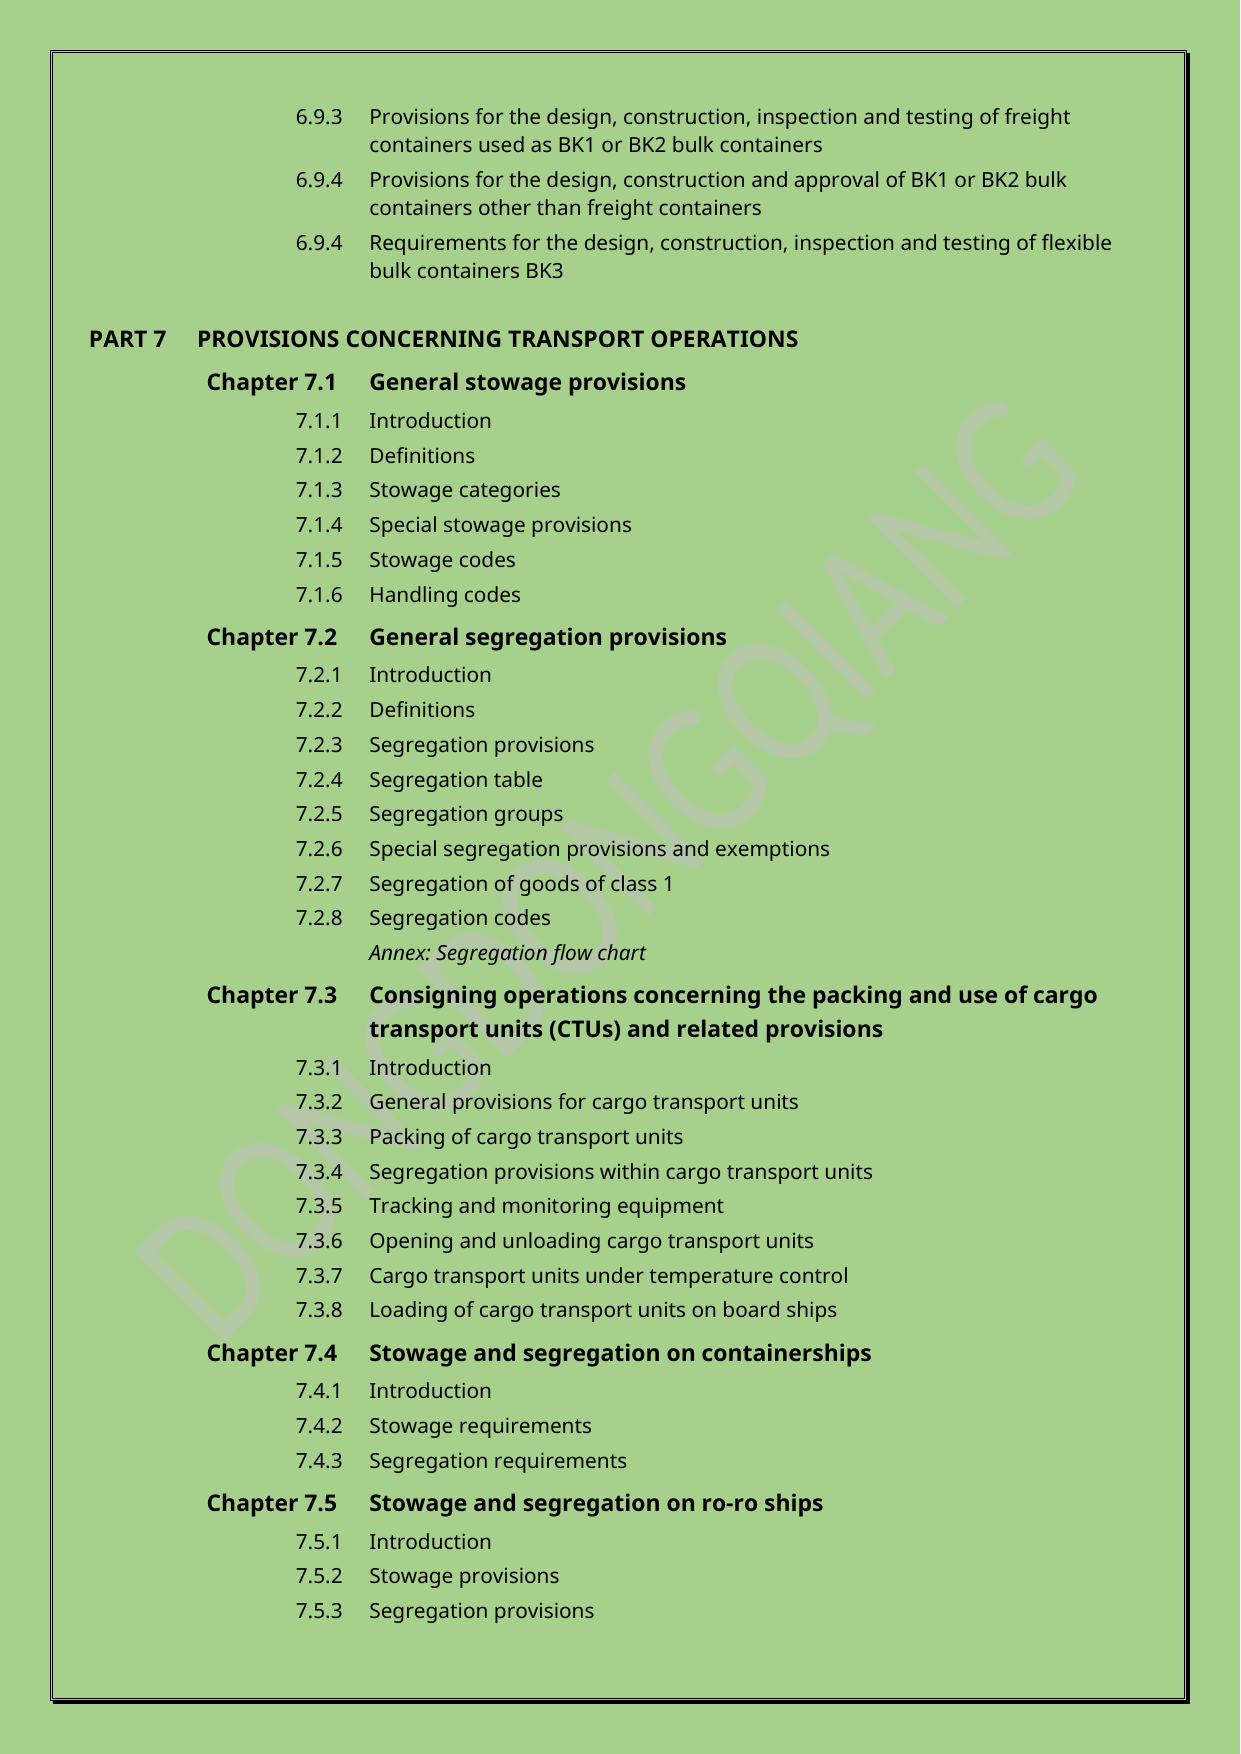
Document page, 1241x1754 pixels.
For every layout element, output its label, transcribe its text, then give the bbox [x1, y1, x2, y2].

text 7.1.4 Special stowage provisions [296, 510, 1148, 539]
text 6.9.4 Provisions for the design, construction and approval of BK1 or BK2 bulk containers other than freight containers [296, 165, 1148, 222]
text 7.2.6 Special segregation provisions and exemptions [296, 834, 1148, 862]
text 7.5.2 Stowage provisions [296, 1562, 1148, 1590]
text 7.1.3 Stowage categories [296, 476, 1148, 504]
text 7.3.7 Cargo transport units under temperature control [296, 1261, 1148, 1289]
text 7.2.4 Segregation table [296, 765, 1148, 793]
text 7.2.2 Definitions [296, 695, 1148, 724]
text 7.3.5 Tracking and monitoring equipment [296, 1192, 1148, 1220]
text 7.3.3 Packing of cargo transport units [296, 1122, 1148, 1151]
text 6.9.4 Requirements for the design, construction, inspection and testing of flexible bulk containers BK3 [296, 228, 1148, 285]
text 7.3.8 Loading of cargo transport units on board ships [296, 1296, 1148, 1324]
text Chapter 7.2 General segregation provisions [206, 621, 1148, 652]
text 7.2.7 Segregation of goods of class 1 [296, 869, 1148, 897]
text 7.2.3 Segregation provisions [296, 730, 1148, 758]
text Chapter 7.1 General stowage provisions [206, 366, 1148, 397]
text PART 7 PROVISIONS CONCERNING TRANSPORT OPERATIONS [89, 322, 1148, 354]
text 7.1.5 Stowage codes [296, 545, 1148, 573]
text 7.5.3 Segregation provisions [296, 1596, 1148, 1625]
text 7.3.2 General provisions for cargo transport units [296, 1087, 1148, 1116]
text Annex: Segregation flow chart [296, 938, 1148, 967]
text 7.1.2 Definitions [296, 441, 1148, 469]
text Chapter 7.4 Stowage and segregation on containerships [206, 1337, 1148, 1368]
text Chapter 7.5 Stowage and segregation on ro-ro ships [206, 1487, 1148, 1518]
text 7.5.1 Introduction [296, 1527, 1148, 1555]
text 7.2.1 Introduction [296, 661, 1148, 689]
text 7.1.6 Handling codes [296, 580, 1148, 608]
text 7.4.3 Segregation requirements [296, 1446, 1148, 1474]
text 7.3.4 Segregation provisions within cargo transport units [296, 1157, 1148, 1185]
text Chapter 7.3 Consigning operations concerning the packing and use of cargo transport units (CTUs) and related provisions [206, 979, 1148, 1044]
text 7.4.2 Stowage requirements [296, 1411, 1148, 1440]
text 7.1.1 Introduction [296, 406, 1148, 435]
text 7.3.6 Opening and unloading cargo transport units [296, 1226, 1148, 1255]
text 7.2.8 Segregation codes [296, 903, 1148, 932]
text 7.3.1 Introduction [296, 1053, 1148, 1081]
text 6.9.3 Provisions for the design, construction, inspection and testing of freight containers used as BK1 or BK2 bulk containers [296, 102, 1148, 159]
text 7.4.1 Introduction [296, 1377, 1148, 1405]
text 7.2.5 Segregation groups [296, 799, 1148, 828]
